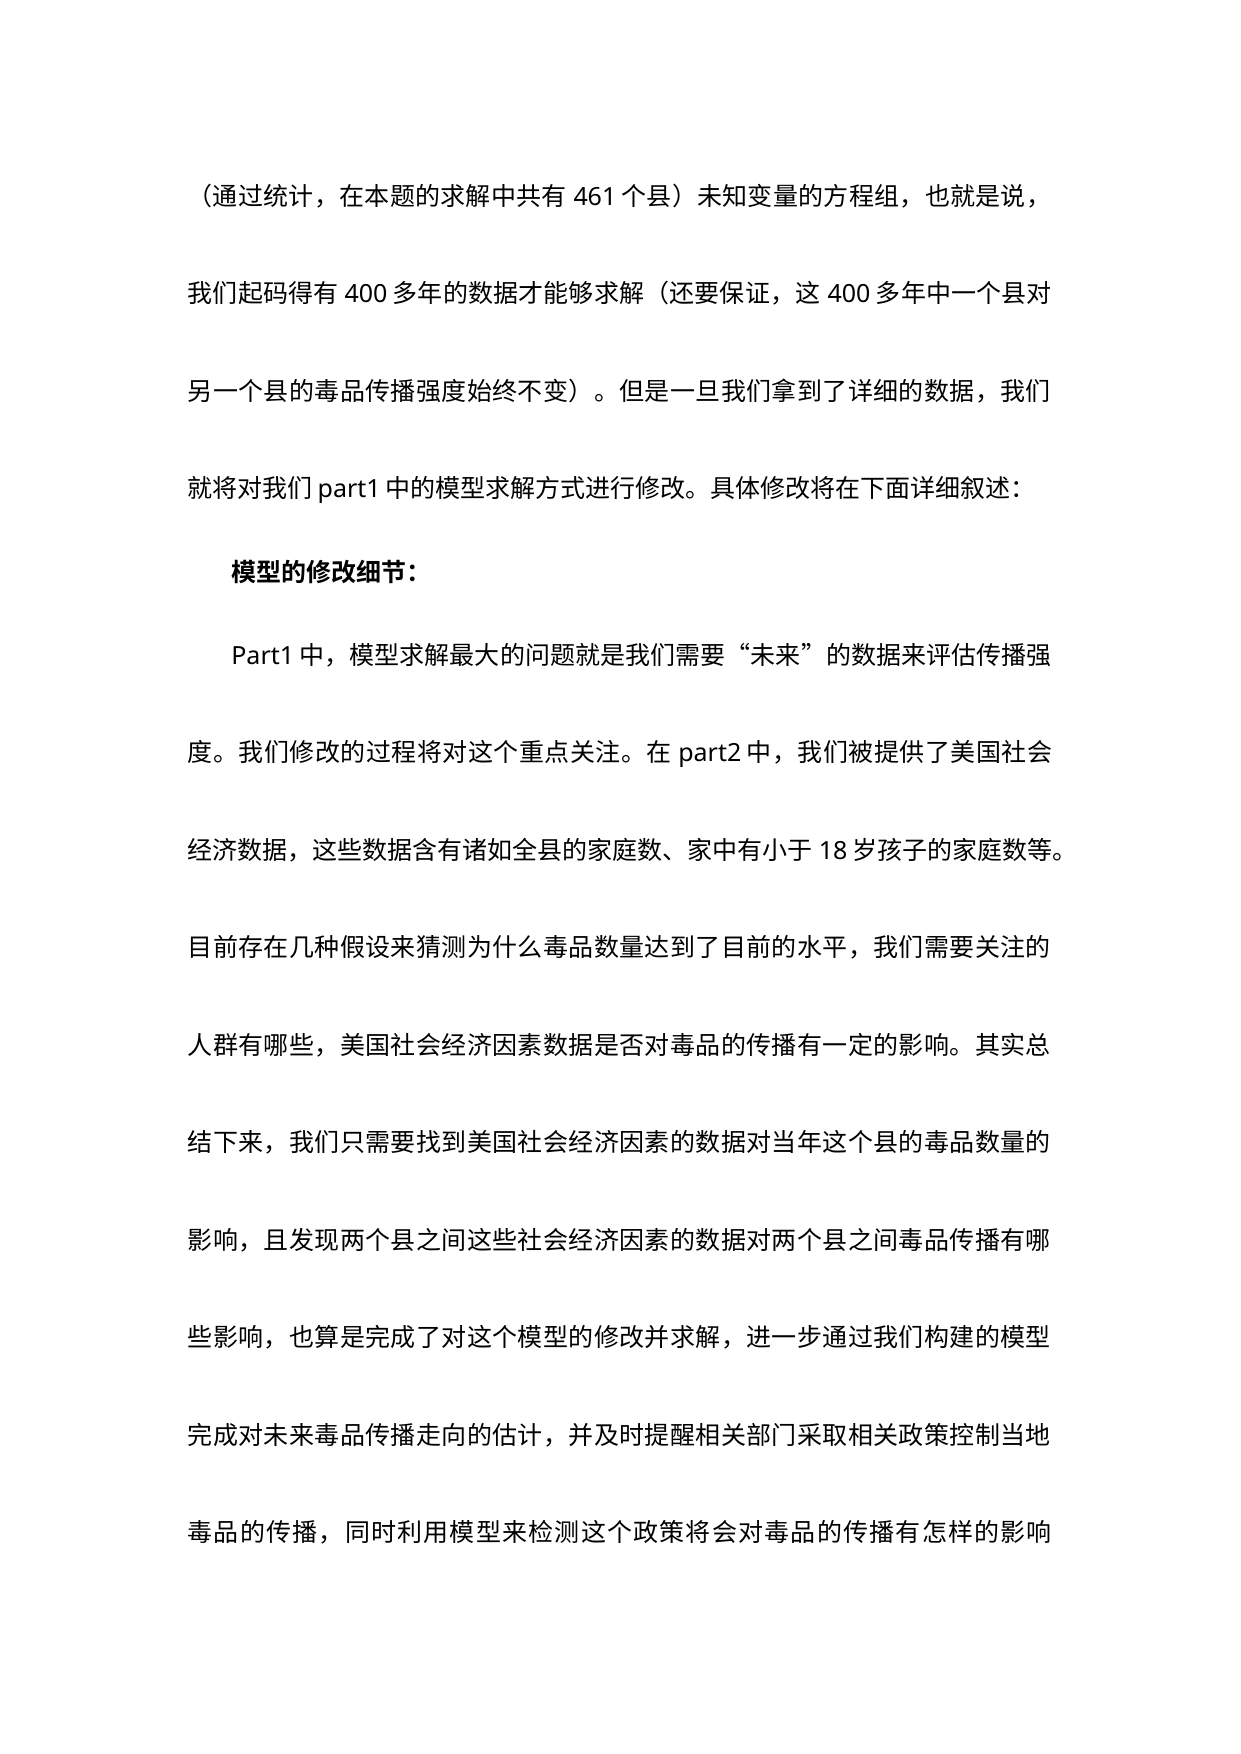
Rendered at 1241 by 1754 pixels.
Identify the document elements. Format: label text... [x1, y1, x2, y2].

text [187, 621, 1053, 1563]
text 模型的修改细节： [187, 538, 1053, 603]
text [187, 162, 1053, 519]
